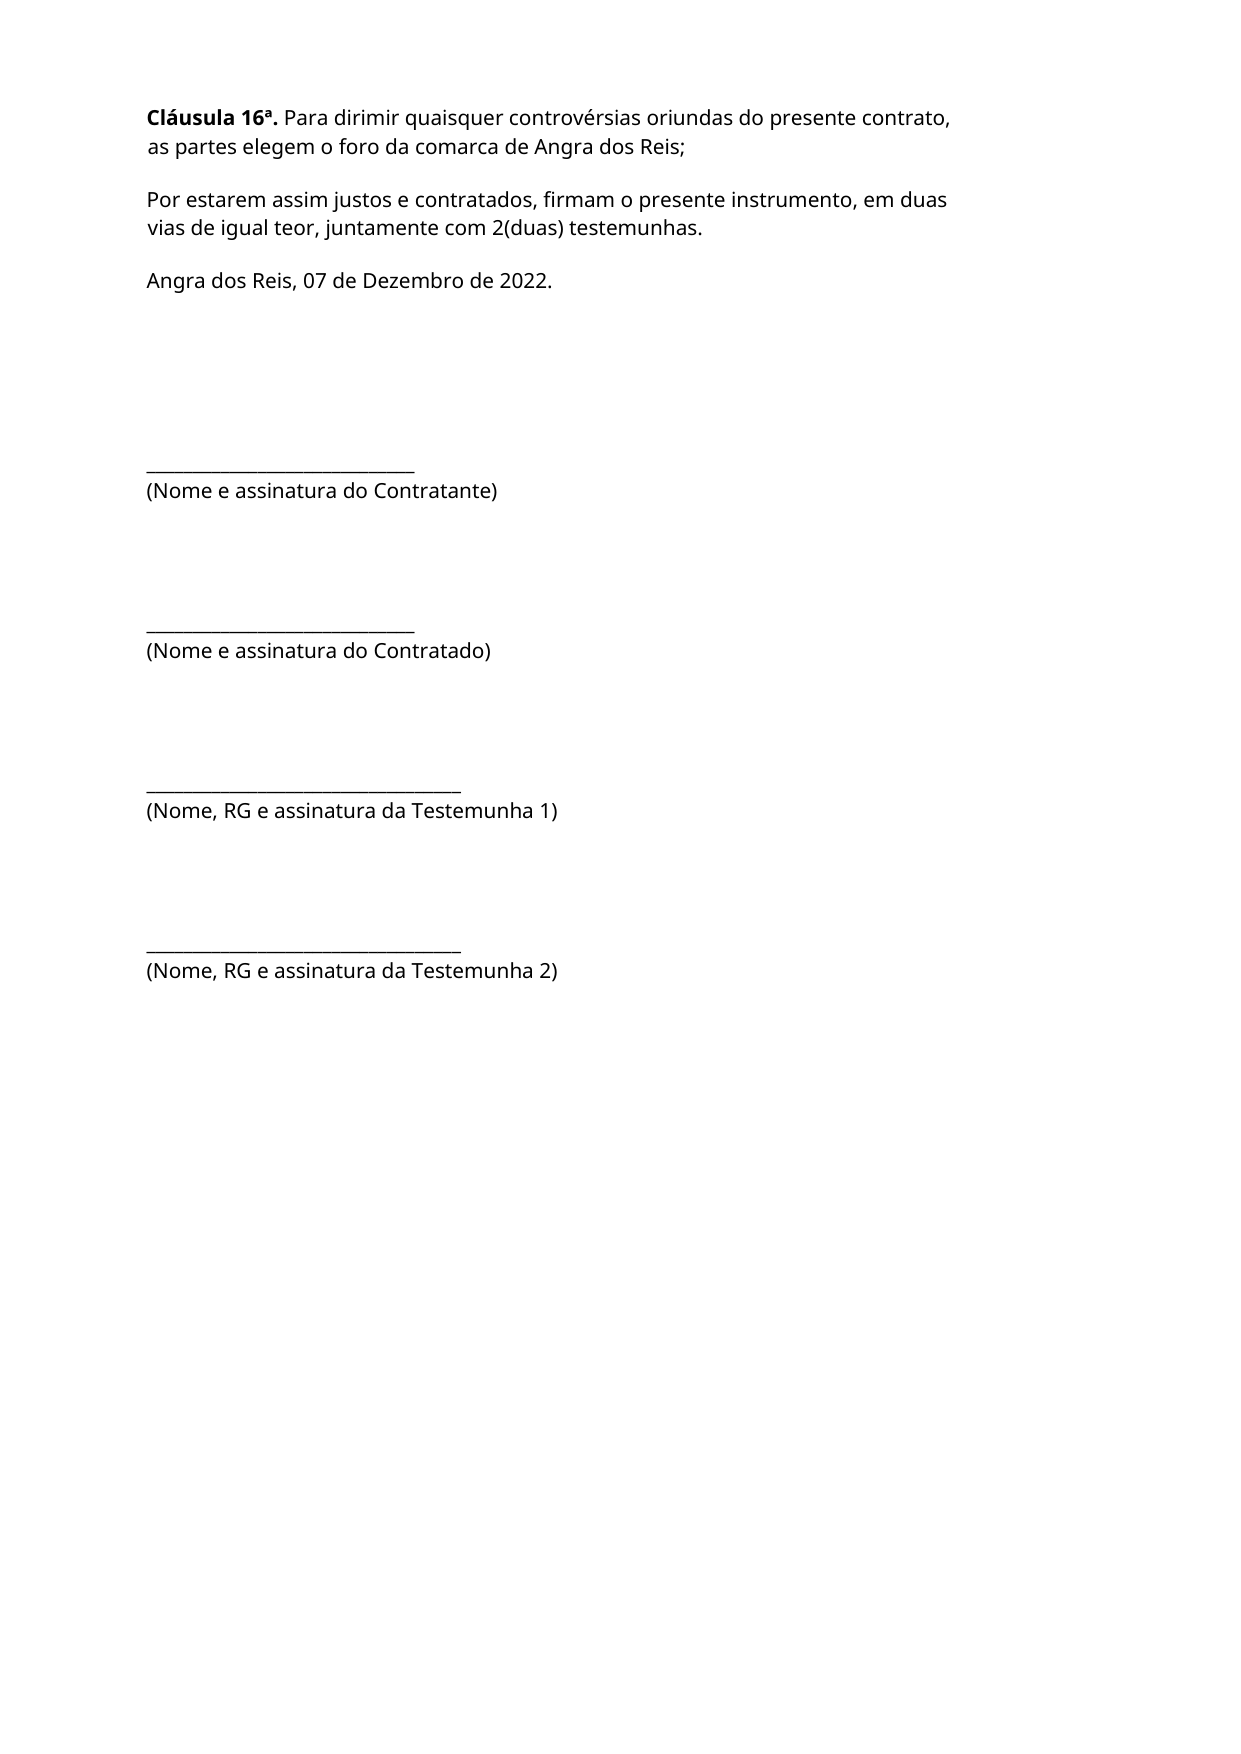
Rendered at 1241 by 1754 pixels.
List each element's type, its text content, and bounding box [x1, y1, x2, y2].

text _____________________________ [146, 608, 975, 636]
text _____________________________ [146, 448, 975, 476]
text (Nome, RG e assinatura da Testemunha 1) [146, 796, 975, 825]
text Por estarem assim justos e contratados, firmam o presente instrumento, em duas vias de igual teor, juntamente com 2(duas) testemunhas. [146, 185, 975, 242]
text Angra dos Reis, 07 de Dezembro de 2022. [146, 266, 975, 294]
text __________________________________ [146, 768, 975, 796]
text (Nome, RG e assinatura da Testemunha 2) [146, 956, 975, 985]
text __________________________________ [146, 928, 975, 956]
text Cláusula 16ª. Para dirimir quaisquer controvérsias oriundas do presente contrato, as partes elegem o foro da comarca de Angra dos Reis; [146, 103, 975, 161]
text (Nome e assinatura do Contratado) [146, 637, 975, 665]
text (Nome e assinatura do Contratante) [146, 477, 975, 505]
